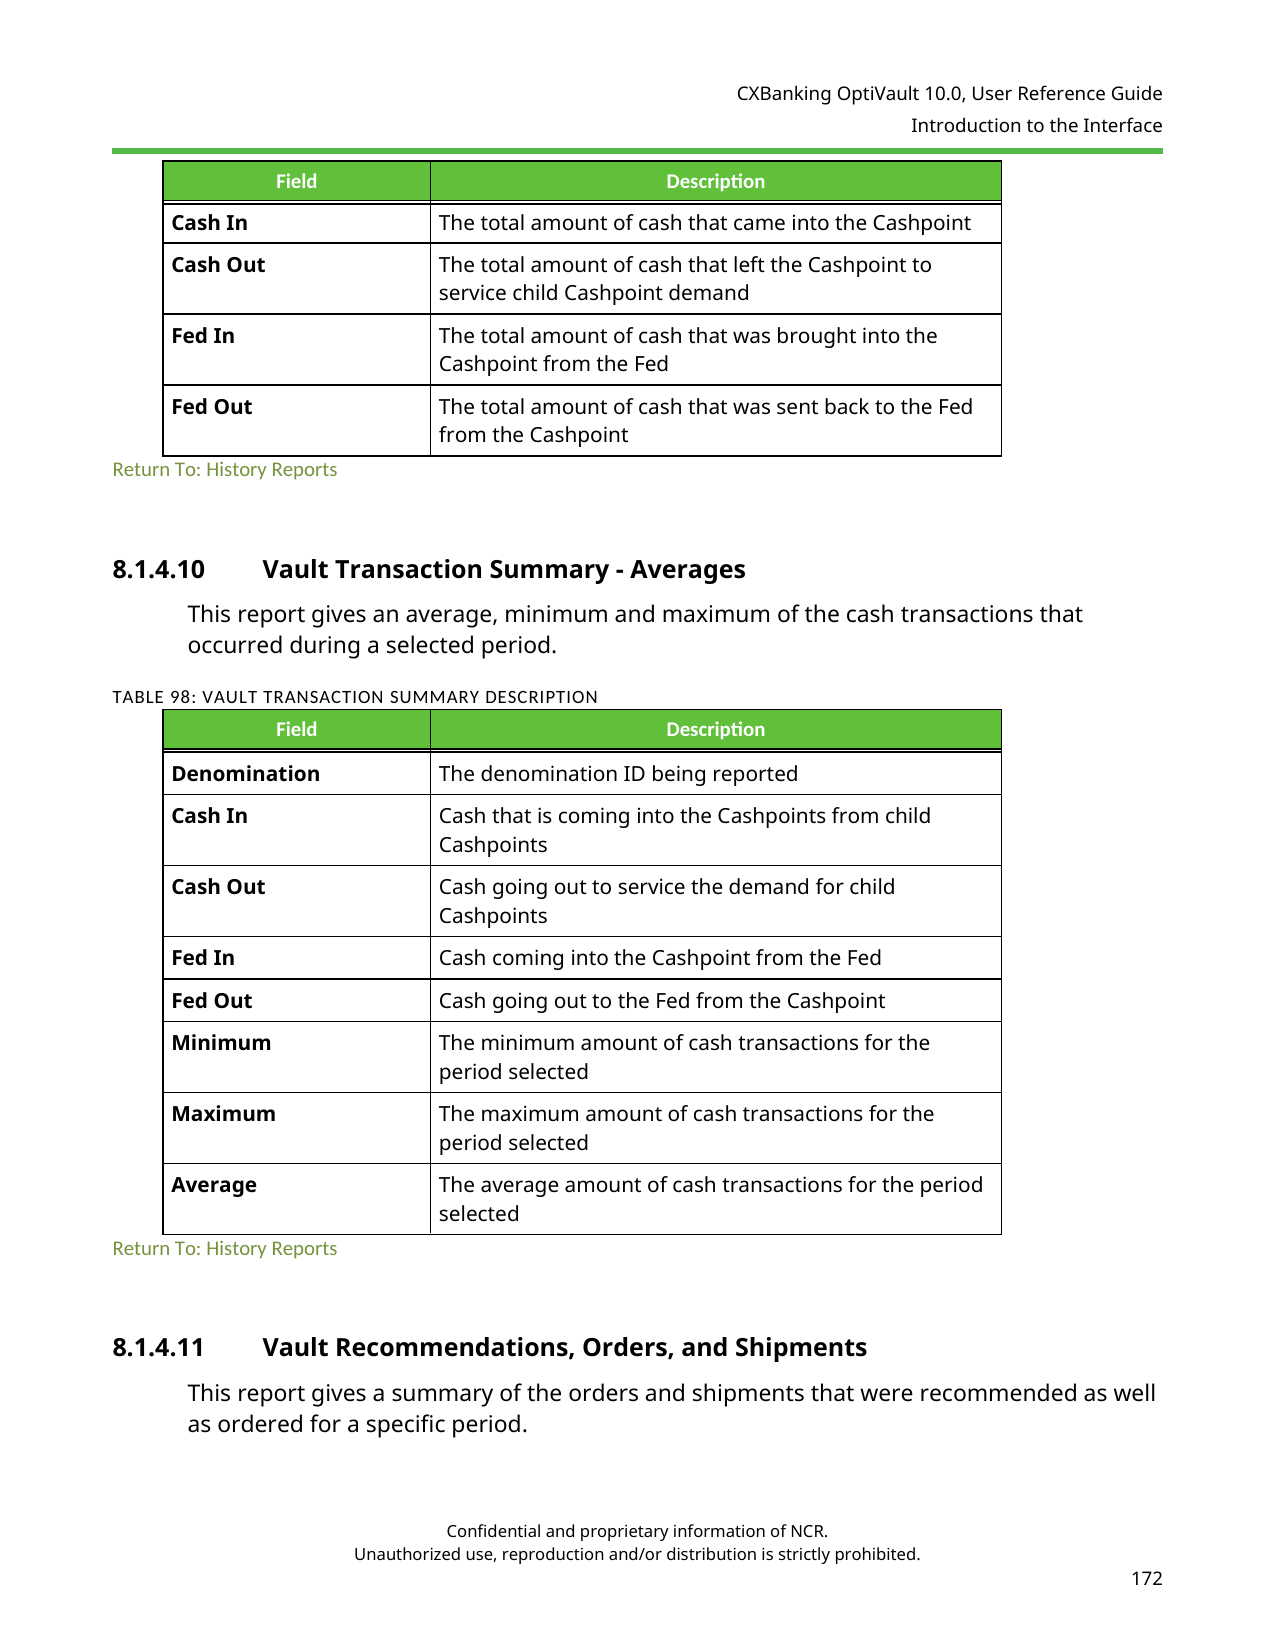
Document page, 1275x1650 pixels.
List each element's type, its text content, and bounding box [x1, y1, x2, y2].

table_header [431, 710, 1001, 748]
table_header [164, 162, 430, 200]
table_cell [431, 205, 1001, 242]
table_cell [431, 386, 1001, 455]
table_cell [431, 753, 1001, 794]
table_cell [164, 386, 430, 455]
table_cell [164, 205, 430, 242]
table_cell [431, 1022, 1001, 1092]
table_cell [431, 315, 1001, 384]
text Return To: History Reports [112, 1235, 1163, 1260]
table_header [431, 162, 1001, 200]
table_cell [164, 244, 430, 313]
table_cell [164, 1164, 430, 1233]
subtitle Vault Transaction Summary - Averages [112, 552, 1163, 586]
subtitle Vault Recommendations, Orders, and Shipments [112, 1330, 1163, 1364]
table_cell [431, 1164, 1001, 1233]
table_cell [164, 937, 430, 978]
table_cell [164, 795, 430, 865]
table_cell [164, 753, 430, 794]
text Return To: History Reports [112, 457, 1163, 482]
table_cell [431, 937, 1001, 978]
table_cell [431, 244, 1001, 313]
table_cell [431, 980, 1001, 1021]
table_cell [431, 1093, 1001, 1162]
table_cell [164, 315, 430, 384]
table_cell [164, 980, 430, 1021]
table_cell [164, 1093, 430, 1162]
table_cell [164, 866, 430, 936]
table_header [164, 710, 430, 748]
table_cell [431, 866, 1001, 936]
text This report gives an average, minimum and maximum of the cash transactions that occurred during a selected period. [187, 598, 1163, 661]
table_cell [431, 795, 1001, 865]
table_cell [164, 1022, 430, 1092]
text This report gives a summary of the orders and shipments that were recommended as well as ordered for a specific period. [187, 1377, 1163, 1439]
